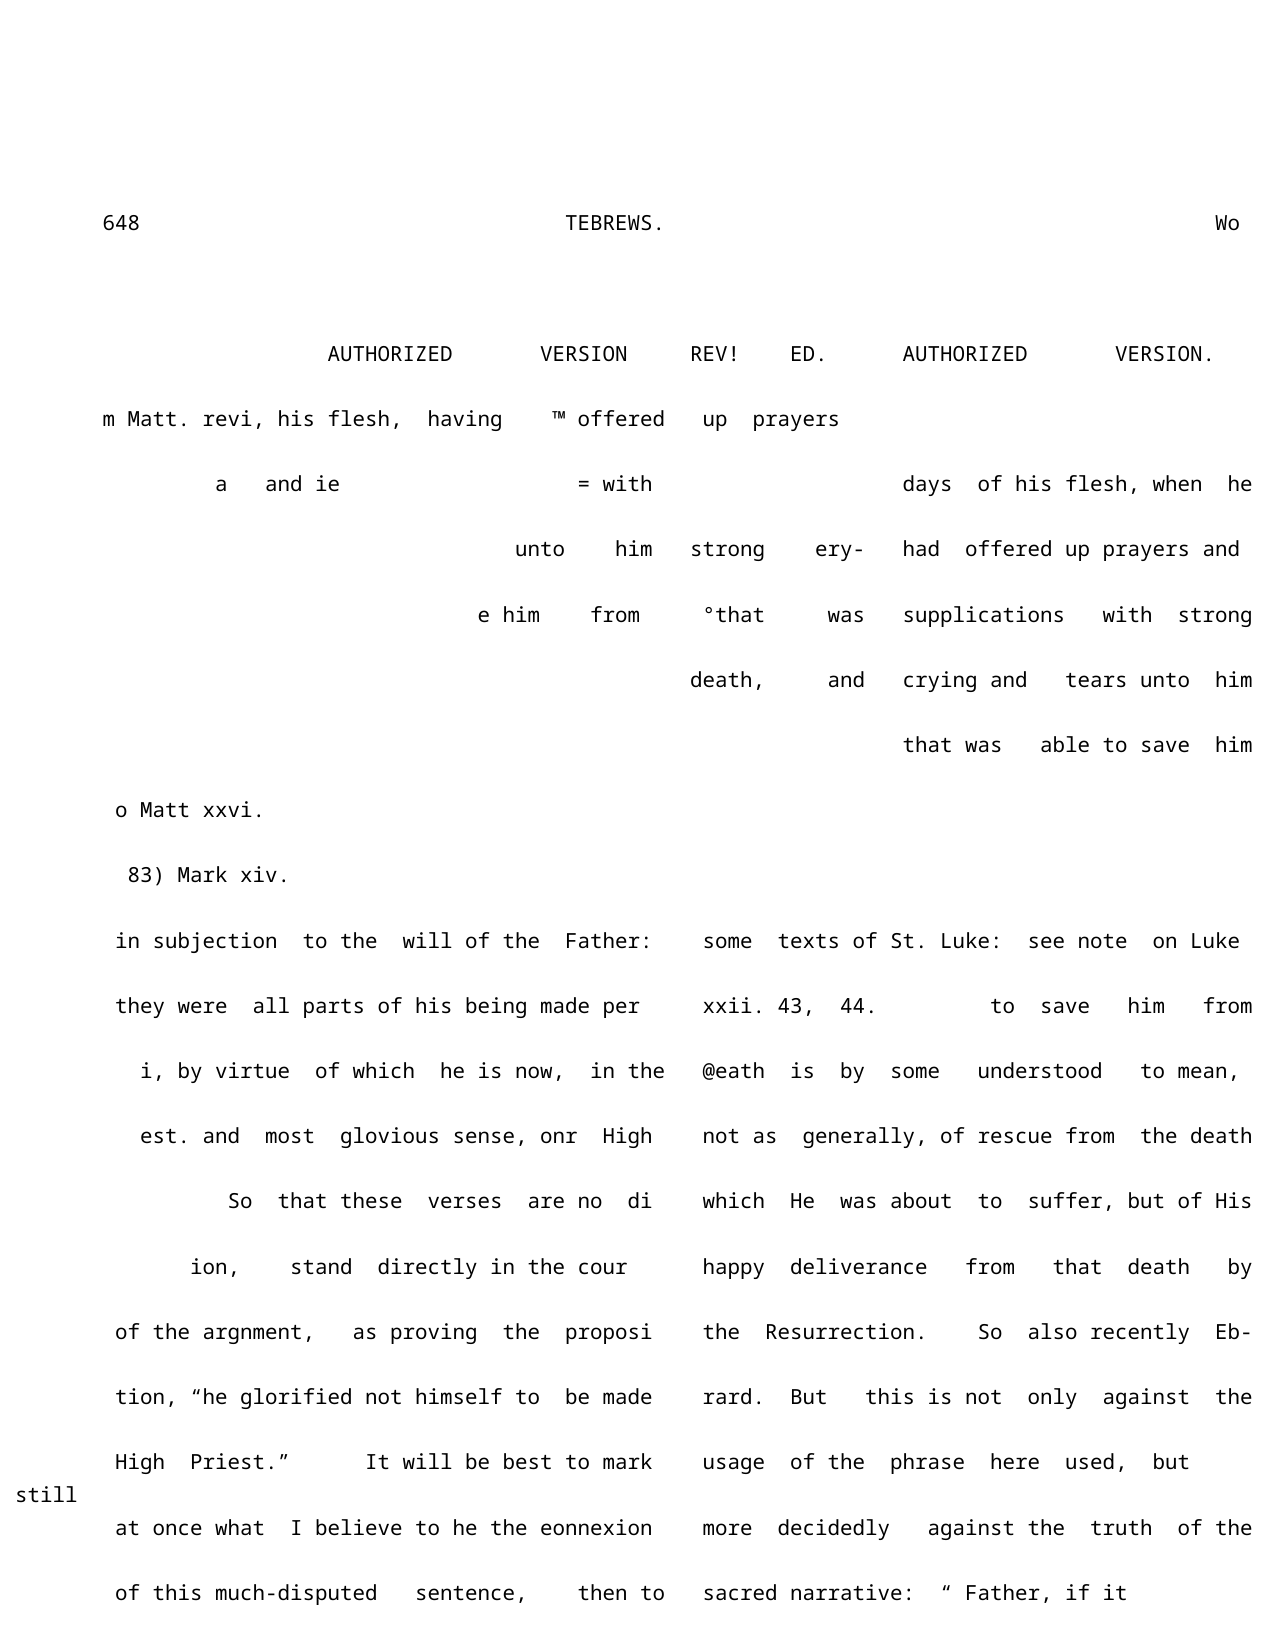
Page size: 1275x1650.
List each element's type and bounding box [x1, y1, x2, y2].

text [15, 15, 1260, 1606]
